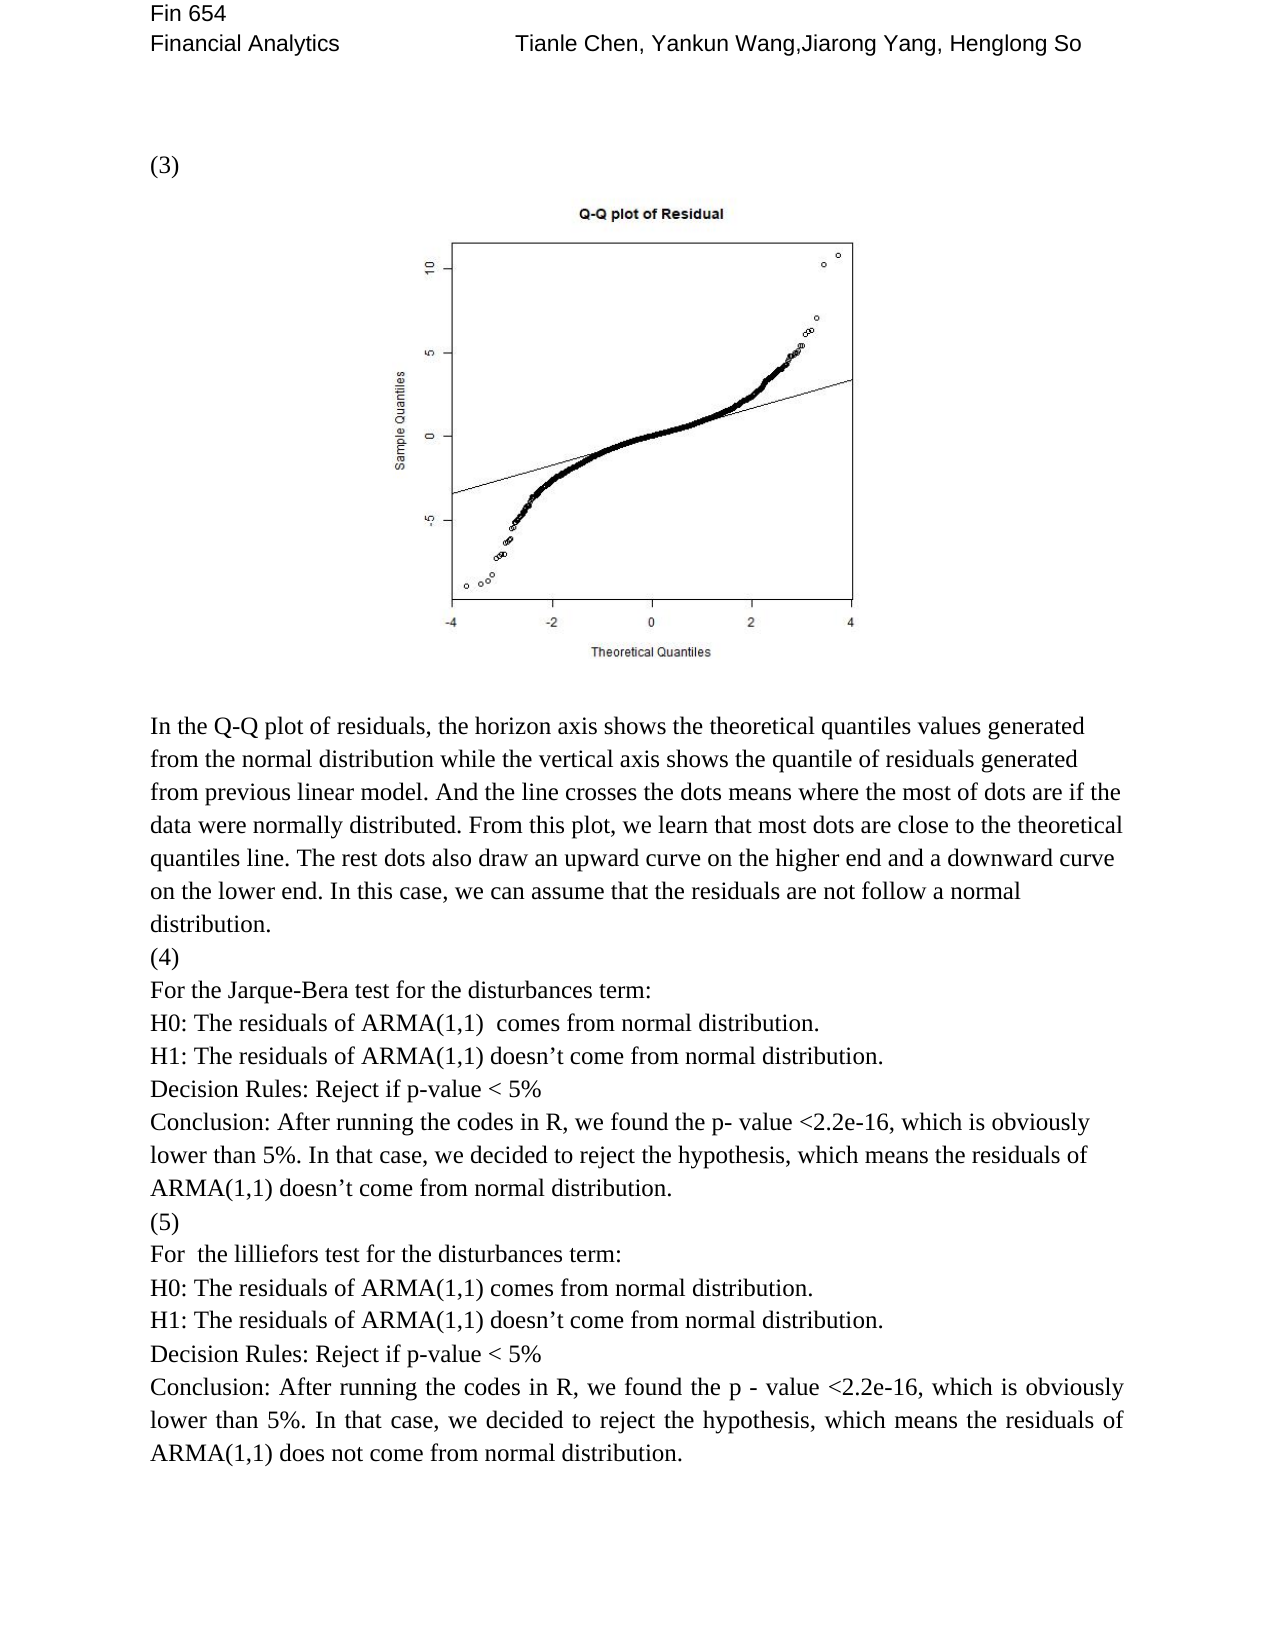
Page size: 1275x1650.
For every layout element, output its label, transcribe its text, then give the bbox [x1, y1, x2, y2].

text (5) [150, 1207, 1125, 1235]
text Decision Rules: Reject if p-value < 5% [150, 1339, 1125, 1367]
text H1: The residuals of ARMA(1,1) doesn’t come from normal distribution. [150, 1306, 1125, 1334]
text (4) [150, 942, 1125, 971]
text H0: The residuals of ARMA(1,1) comes from normal distribution. [150, 1273, 1125, 1301]
text H1: The residuals of ARMA(1,1) doesn’t come from normal distribution. [150, 1041, 1125, 1070]
text For the lilliefors test for the disturbances term: [150, 1239, 1125, 1268]
text In the Q-Q plot of residuals, the horizon axis shows the theoretical quantiles values generated from the normal distribution while the vertical axis shows the quantile of residuals generated from previous linear model. And the line crosses the dots means where the most of dots are if the data were normally distributed. From this plot, we learn that most dots are close to the theoretical quantiles line. The rest dots also draw an upward curve on the higher end and a downward curve on the lower end. In this case, we can assume that the residuals are not follow a normal distribution. [150, 711, 1125, 938]
text Conclusion: After running the codes in R, we found the p - value <2.2e-16, which is obviously lower than 5%. In that case, we decided to reject the hypothesis, which means the residuals of ARMA(1,1) does not come from normal distribution. [150, 1372, 1125, 1466]
text Decision Rules: Reject if p-value < 5% [150, 1074, 1125, 1103]
text For the Jarque-Bera test for the disturbances term: [150, 975, 1125, 1004]
text (3) [150, 150, 1125, 179]
text Conclusion: After running the codes in R, we found the p- value <2.2e-16, which is obviously lower than 5%. In that case, we decided to reject the hypothesis, which means the residuals of ARMA(1,1) doesn’t come from normal distribution. [150, 1107, 1125, 1202]
picture [391, 183, 884, 675]
text H0: The residuals of ARMA(1,1) comes from normal distribution. [150, 1008, 1125, 1037]
